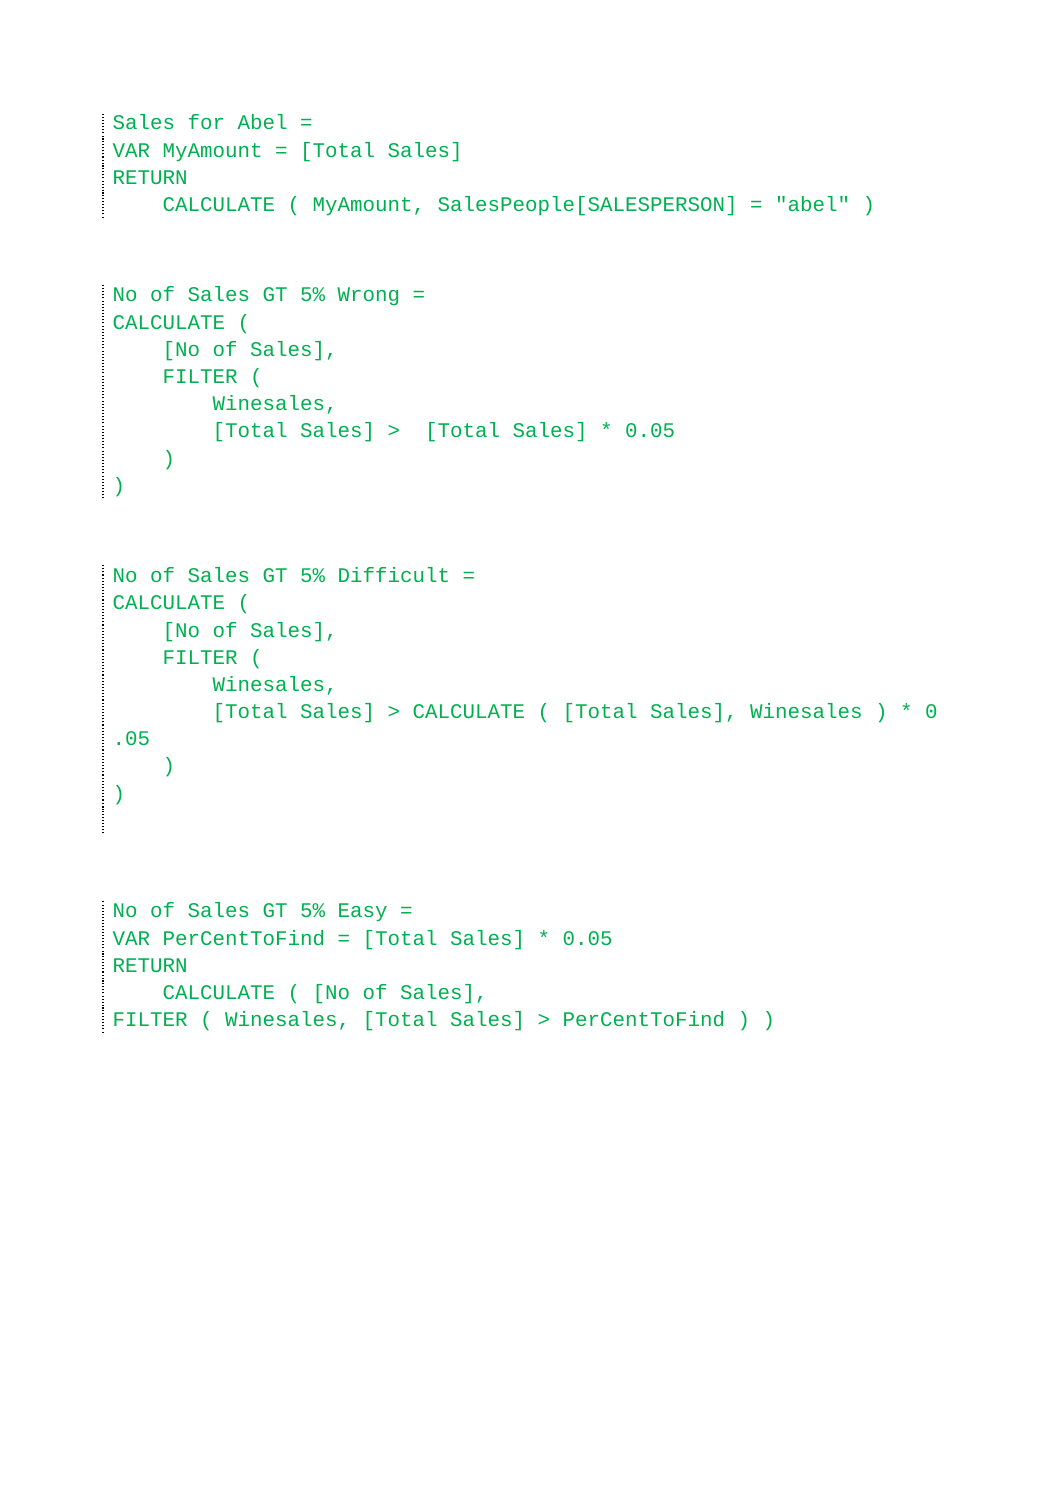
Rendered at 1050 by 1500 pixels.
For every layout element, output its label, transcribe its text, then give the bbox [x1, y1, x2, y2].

text No of Sales GT 5% Difficult = CALCULATE ( [No of Sales], FILTER ( Winesales, [Total Sales] > CALCULATE ( [Total Sales], Winesales ) * 0.05 ) ) [102, 565, 937, 806]
text FILTER ( Winesales, [Total Sales] > PerCentToFind ) ) [102, 1009, 937, 1033]
text Sales for Abel = [112, 112, 937, 136]
text RETURN [102, 955, 937, 978]
text RETURN [102, 167, 937, 191]
text No of Sales GT 5% Easy = [102, 900, 937, 924]
text No of Sales GT 5% Wrong = CALCULATE ( [No of Sales], FILTER ( Winesales, [Total Sales] > [Total Sales] * 0.05 ) ) [102, 284, 937, 498]
text CALCULATE ( MyAmount, SalesPeople[SALESPERSON] = "abel" ) [102, 194, 937, 218]
text CALCULATE ( [No of Sales], [102, 982, 937, 1006]
text VAR MyAmount = [Total Sales] [102, 140, 937, 163]
text VAR PerCentToFind = [Total Sales] * 0.05 [102, 927, 937, 951]
